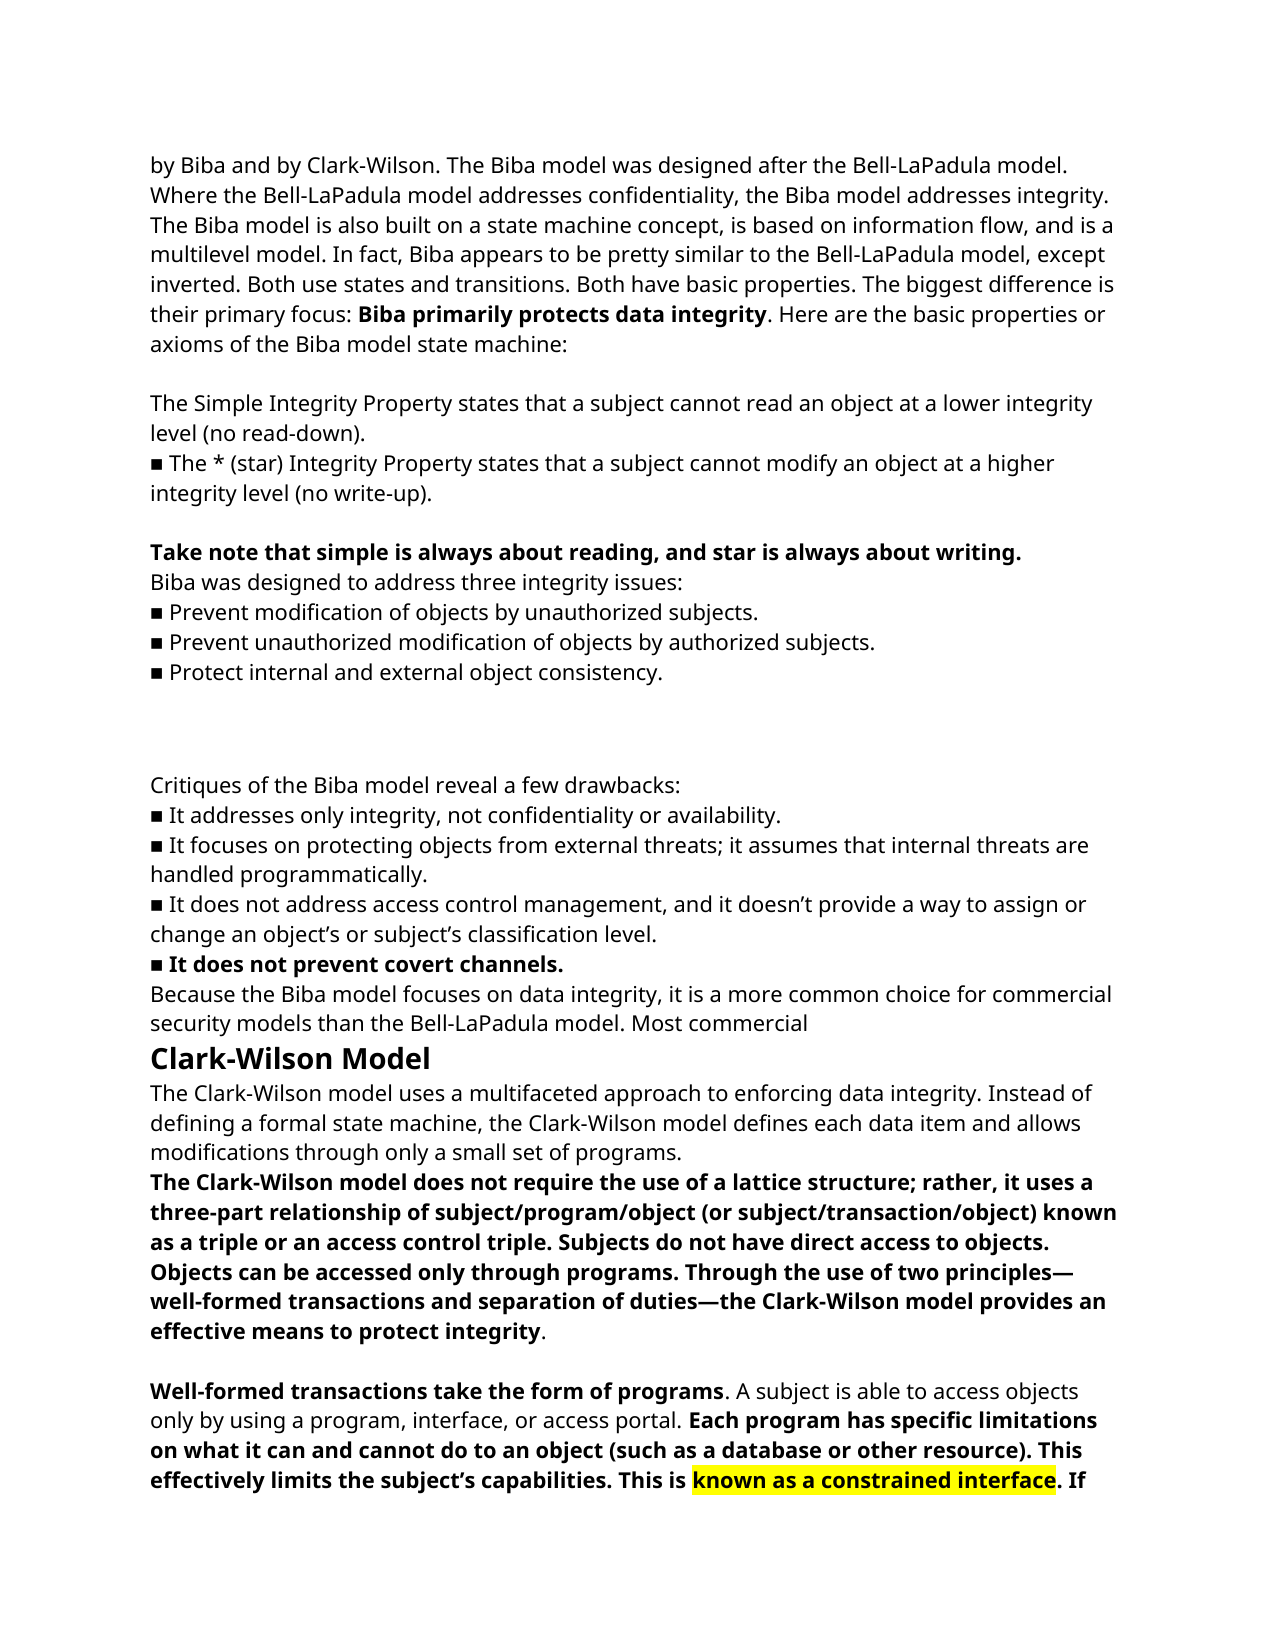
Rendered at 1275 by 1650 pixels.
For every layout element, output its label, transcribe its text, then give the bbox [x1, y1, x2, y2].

text ■ It focuses on protecting objects from external threats; it assumes that internal threats are handled programmatically. [150, 829, 1125, 889]
text ■ Prevent unauthorized modification of objects by authorized subjects. [150, 627, 1125, 656]
text The Clark-Wilson model uses a multifaceted approach to enforcing data integrity. Instead of defining a formal state machine, the Clark-Wilson model defines each data item and allows modifications through only a small set of programs. [150, 1078, 1125, 1167]
text The Simple Integrity Property states that a subject cannot read an object at a lower integrity level (no read-down). [150, 388, 1125, 448]
text Biba was designed to address three integrity issues: [150, 567, 1125, 597]
text ■ It addresses only integrity, not confidentiality or availability. [150, 800, 1125, 829]
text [150, 150, 1125, 358]
text Take note that simple is always about reading, and star is always about writing. [150, 537, 1125, 567]
text Clark-Wilson Model [150, 1038, 1125, 1078]
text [150, 1376, 1125, 1495]
text The Clark-Wilson model does not require the use of a lattice structure; rather, it uses a three-part relationship of subject/program/object (or subject/transaction/object) known as a triple or an access control triple. Subjects do not have direct access to objects. Objects can be accessed only through programs. Through the use of two principles—well-formed transactions and separation of duties—the Clark-Wilson model provides an effective means to protect integrity. [150, 1167, 1125, 1346]
text ■ Protect internal and external object consistency. [150, 656, 1125, 686]
text Critiques of the Biba model reveal a few drawbacks: [150, 770, 1125, 800]
text Because the Biba model focuses on data integrity, it is a more common choice for commercial security models than the Bell-LaPadula model. Most commercial [150, 978, 1125, 1038]
text ■ Prevent modification of objects by unauthorized subjects. [150, 597, 1125, 627]
text ■ It does not prevent covert channels. [150, 949, 1125, 978]
text ■ The * (star) Integrity Property states that a subject cannot modify an object at a higher integrity level (no write-up). [150, 448, 1125, 507]
text ■ It does not address access control management, and it doesn’t provide a way to assign or change an object’s or subject’s classification level. [150, 889, 1125, 949]
